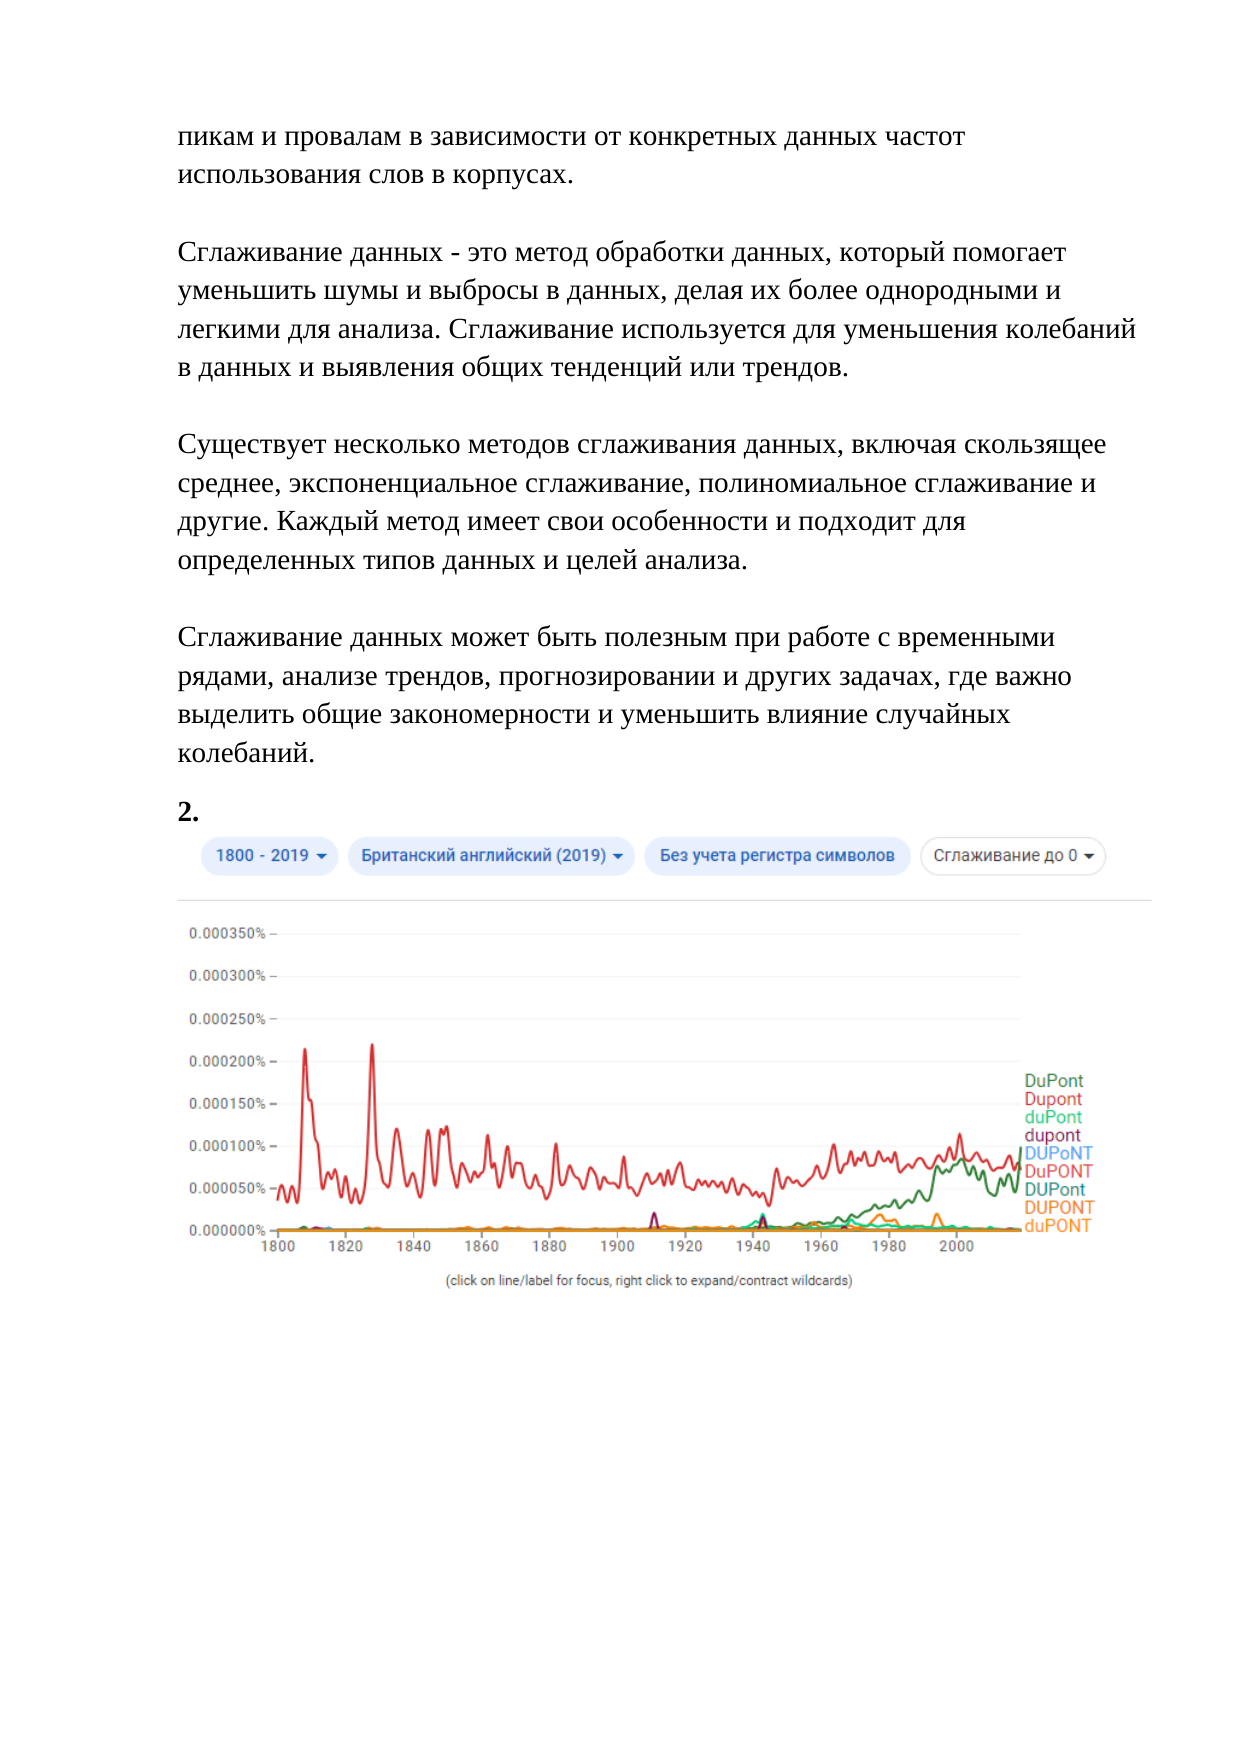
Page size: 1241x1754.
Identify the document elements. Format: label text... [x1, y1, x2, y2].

text 2. [177, 794, 1152, 831]
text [177, 118, 1152, 768]
picture [177, 831, 1152, 1307]
